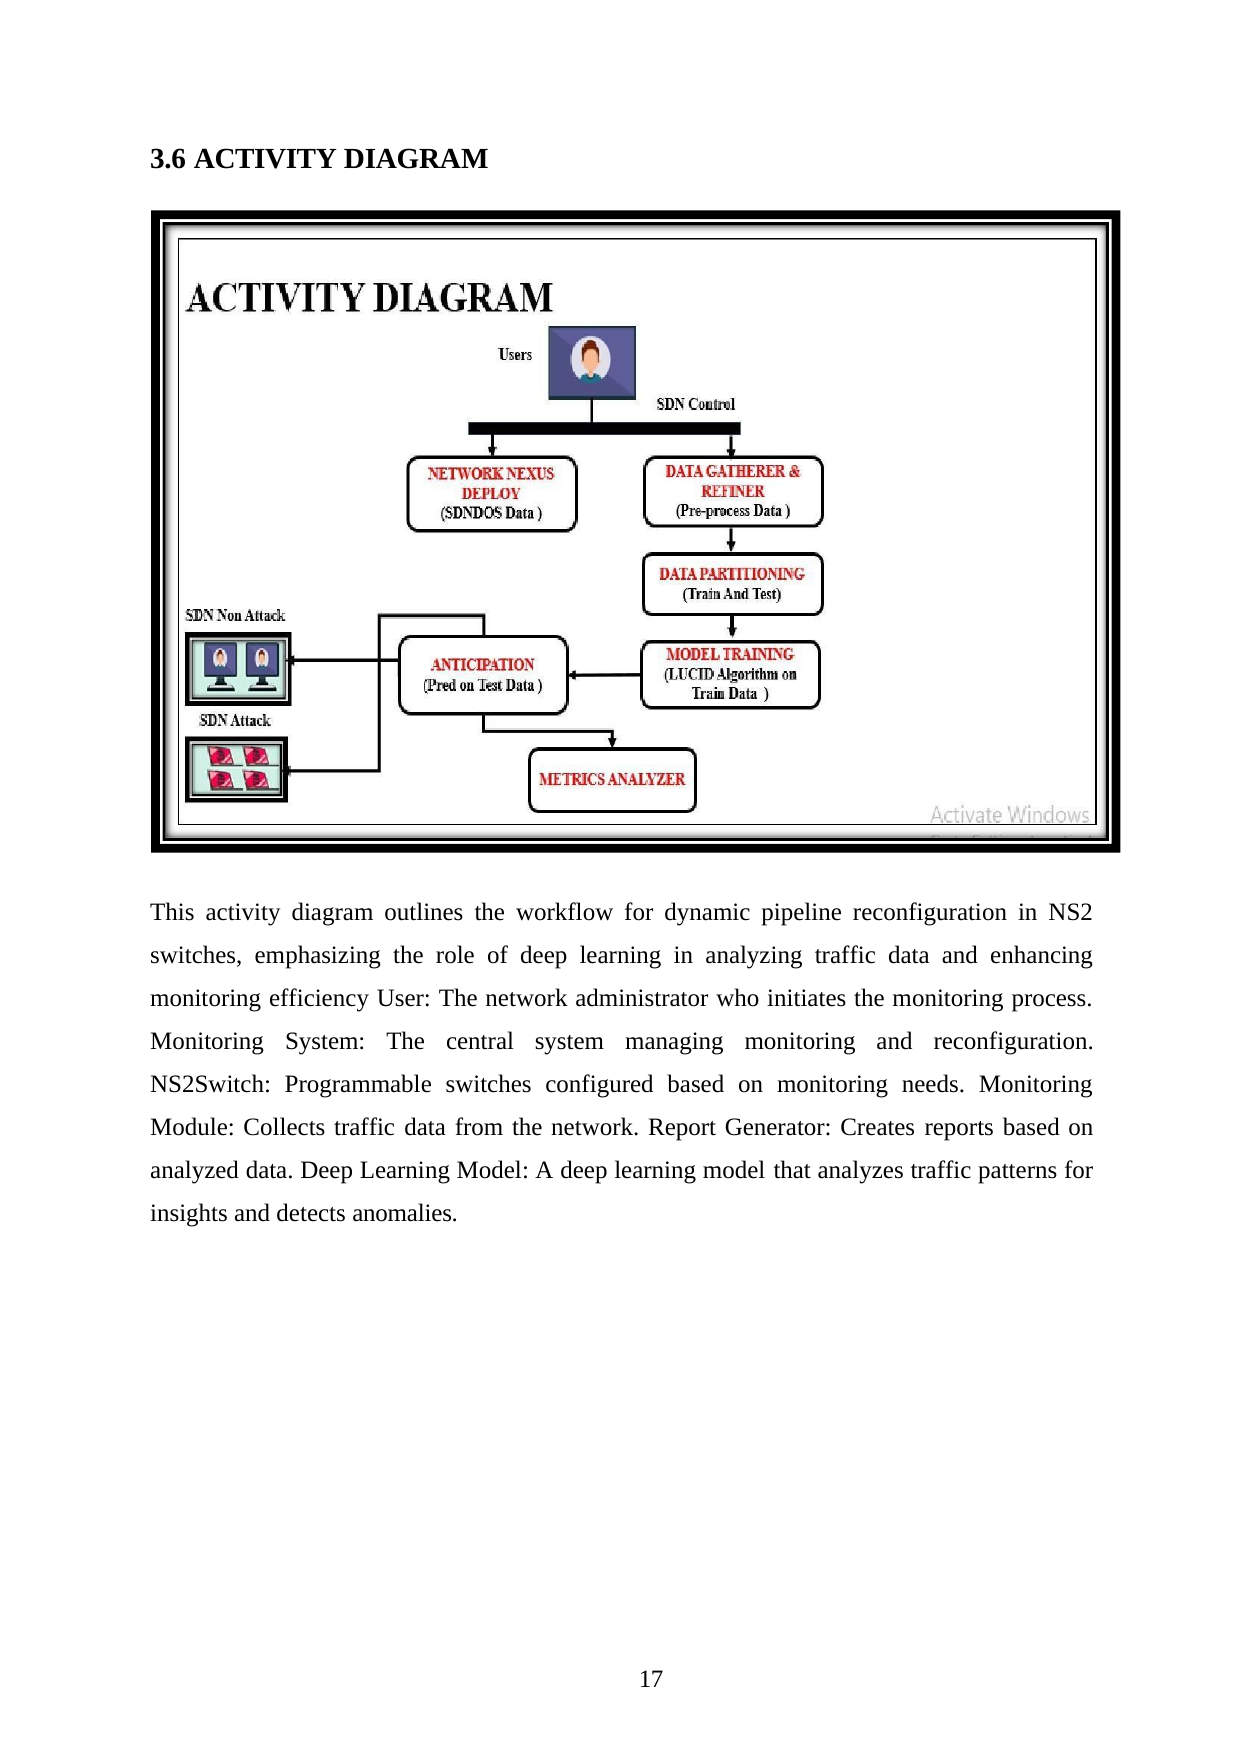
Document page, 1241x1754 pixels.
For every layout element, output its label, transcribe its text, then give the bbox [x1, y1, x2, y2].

picture [166, 226, 1105, 837]
subtitle ACTIVITY DIAGRAM [150, 141, 1181, 175]
